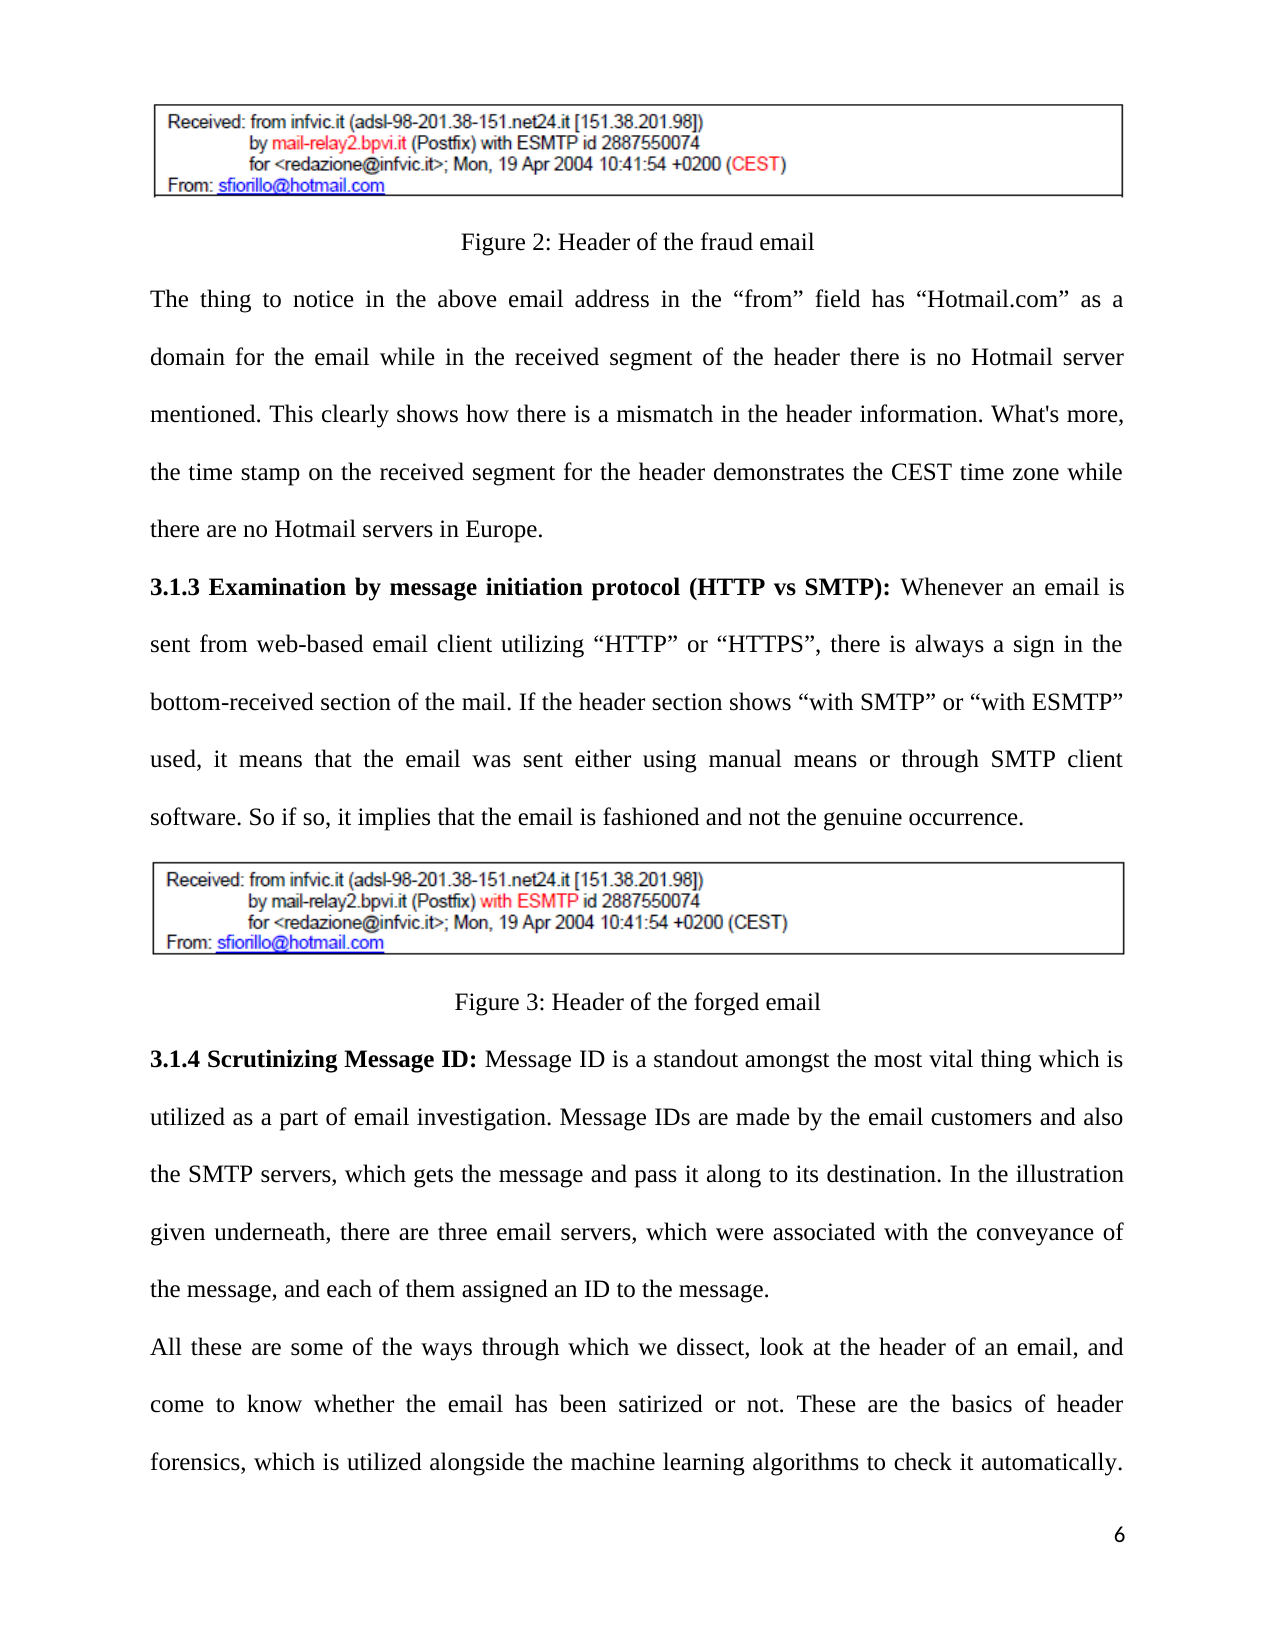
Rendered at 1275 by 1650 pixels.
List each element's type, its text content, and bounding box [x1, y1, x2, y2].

text 3.1.4 Scrutinizing Message ID: Message ID is a standout amongst the most vital thing which is utilized as a part of email investigation. Message IDs are made by the email customers and also the SMTP servers, which gets the message and pass it along to its destination. In the illustration given underneath, there are three email servers, which were associated with the conveyance of the message, and each of them assigned an ID to the message. [150, 1044, 1125, 1303]
text Figure 3: Header of the forged email [150, 987, 1125, 1016]
text 3.1.3 Examination by message initiation protocol (HTTP vs SMTP): Whenever an email is sent from web-based email client utilizing “HTTP” or “HTTPS”, there is always a sign in the bottom-received section of the mail. If the header section shows “with SMTP” or “with ESMTP” used, it means that the email was sent either using manual means or through SMTP client software. So if so, it implies that the email is fashioned and not the genuine occurrence. [150, 572, 1125, 830]
text The thing to notice in the above email address in the “from” field has “Hotmail.com” as a domain for the email while in the received segment of the header there is no Hotmail server mentioned. This clearly shows how there is a mismatch in the header information. What's more, the time stamp on the received segment for the header demonstrates the CEST time zone while there are no Hotmail servers in Europe. [150, 284, 1125, 543]
picture [150, 859, 1125, 959]
text Figure 2: Header of the fraud email [150, 227, 1125, 255]
picture [150, 103, 1125, 199]
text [150, 1332, 1125, 1476]
